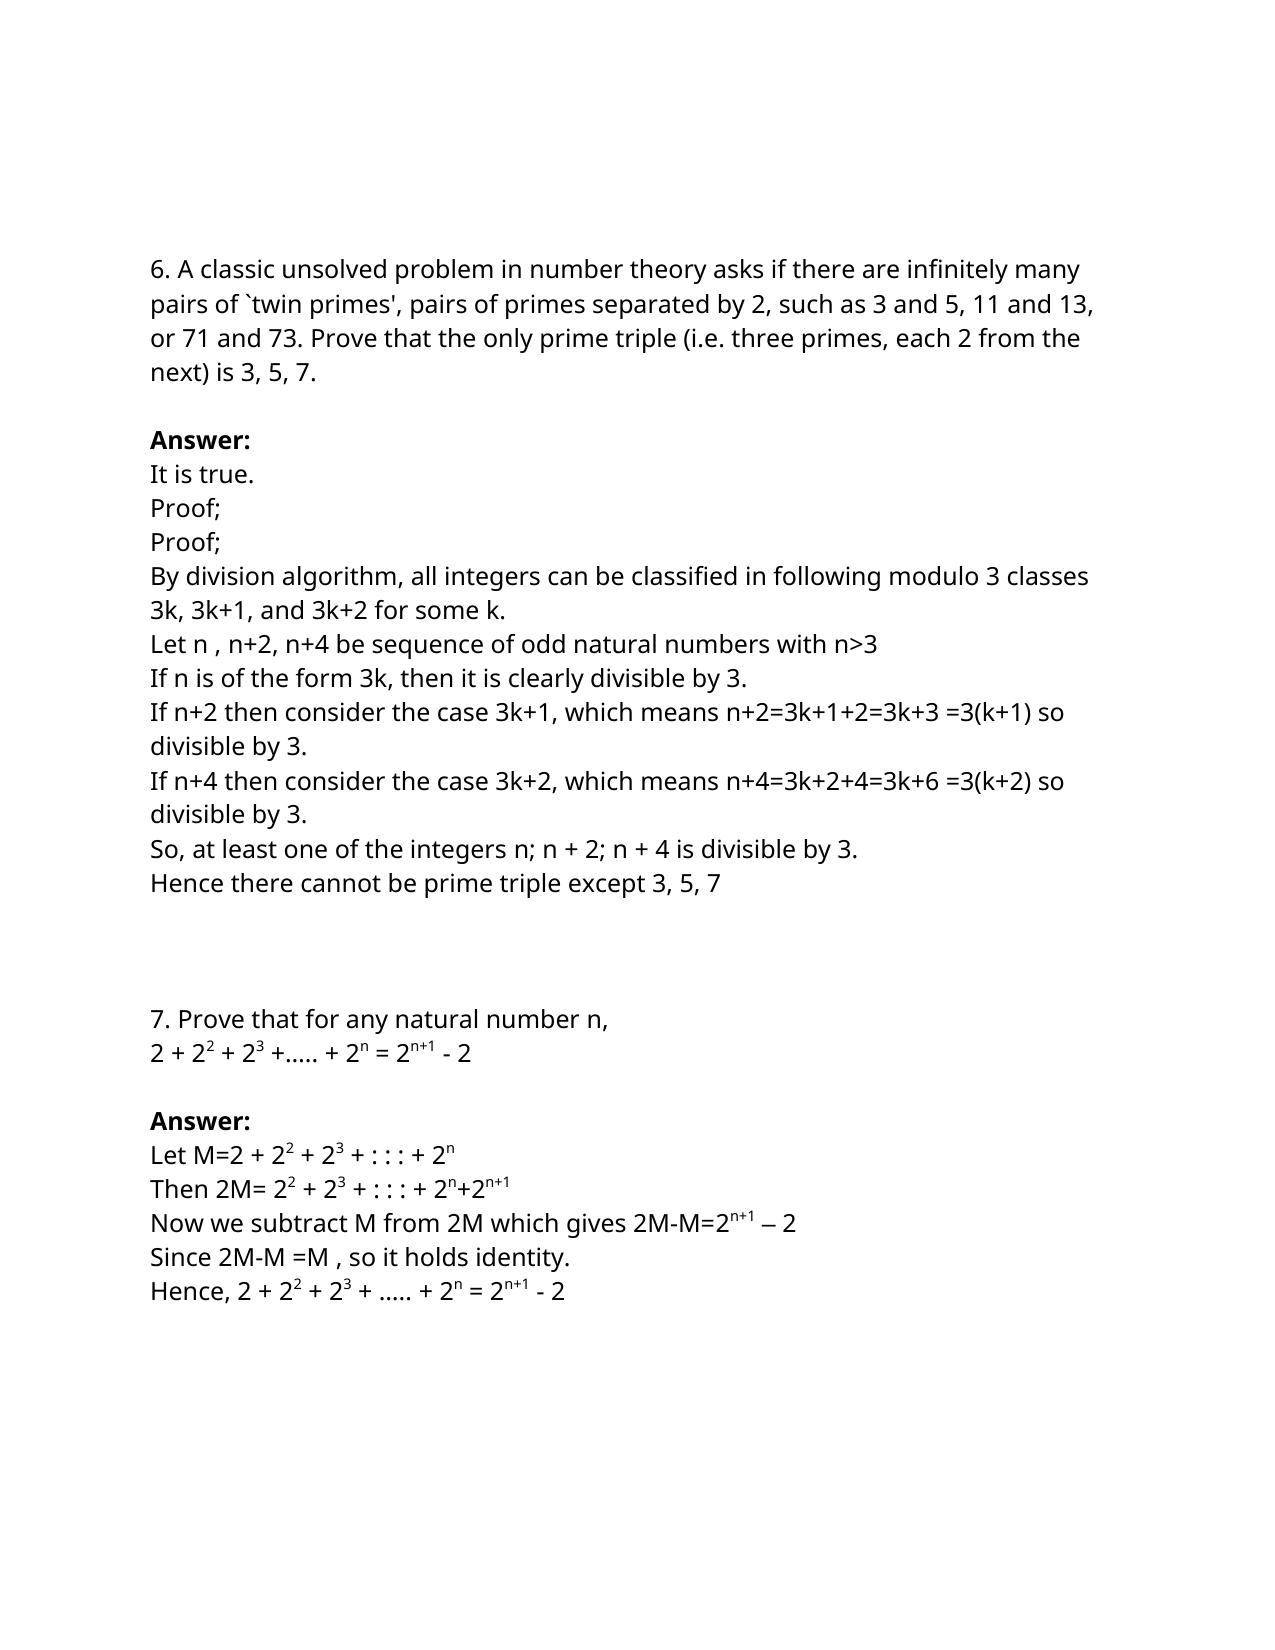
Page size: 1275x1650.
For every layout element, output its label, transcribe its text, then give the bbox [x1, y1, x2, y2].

text Proof; [150, 525, 1125, 559]
text Hence there cannot be prime triple except 3, 5, 7 [150, 865, 1125, 899]
text If n+2 then consider the case 3k+1, which means n+2=3k+1+2=3k+3 =3(k+1) so divisible by 3. [150, 695, 1125, 763]
text Now we subtract M from 2M which gives 2M-M=2n+1 – 2 [150, 1206, 1125, 1240]
text Let n , n+2, n+4 be sequence of odd natural numbers with n>3 [150, 627, 1125, 661]
text By division algorithm, all integers can be classified in following modulo 3 classes [150, 559, 1125, 593]
text Let M=2 + 22 + 23 + : : : + 2n [150, 1138, 1125, 1172]
text 7. Prove that for any natural number n, [150, 1002, 1125, 1036]
text Answer: [150, 422, 1125, 457]
text It is true. [150, 457, 1125, 491]
text So, at least one of the integers n; n + 2; n + 4 is divisible by 3. [150, 831, 1125, 865]
text Answer: [150, 1104, 1125, 1138]
text Hence, 2 + 22 + 23 + ….. + 2n = 2n+1 - 2 [150, 1274, 1125, 1308]
text 3k, 3k+1, and 3k+2 for some k. [150, 593, 1125, 627]
text 6. A classic unsolved problem in number theory asks if there are infinitely many pairs of `twin primes', pairs of primes separated by 2, such as 3 and 5, 11 and 13, or 71 and 73. Prove that the only prime triple (i.e. three primes, each 2 from the next) is 3, 5, 7. [150, 252, 1125, 388]
text Since 2M-M =M , so it holds identity. [150, 1240, 1125, 1274]
text Proof; [150, 491, 1125, 525]
text Then 2M= 22 + 23 + : : : + 2n+2n+1 [150, 1172, 1125, 1206]
text If n is of the form 3k, then it is clearly divisible by 3. [150, 661, 1125, 695]
text If n+4 then consider the case 3k+2, which means n+4=3k+2+4=3k+6 =3(k+2) so divisible by 3. [150, 763, 1125, 831]
text 2 + 22 + 23 +….. + 2n = 2n+1 - 2 [150, 1036, 1125, 1070]
